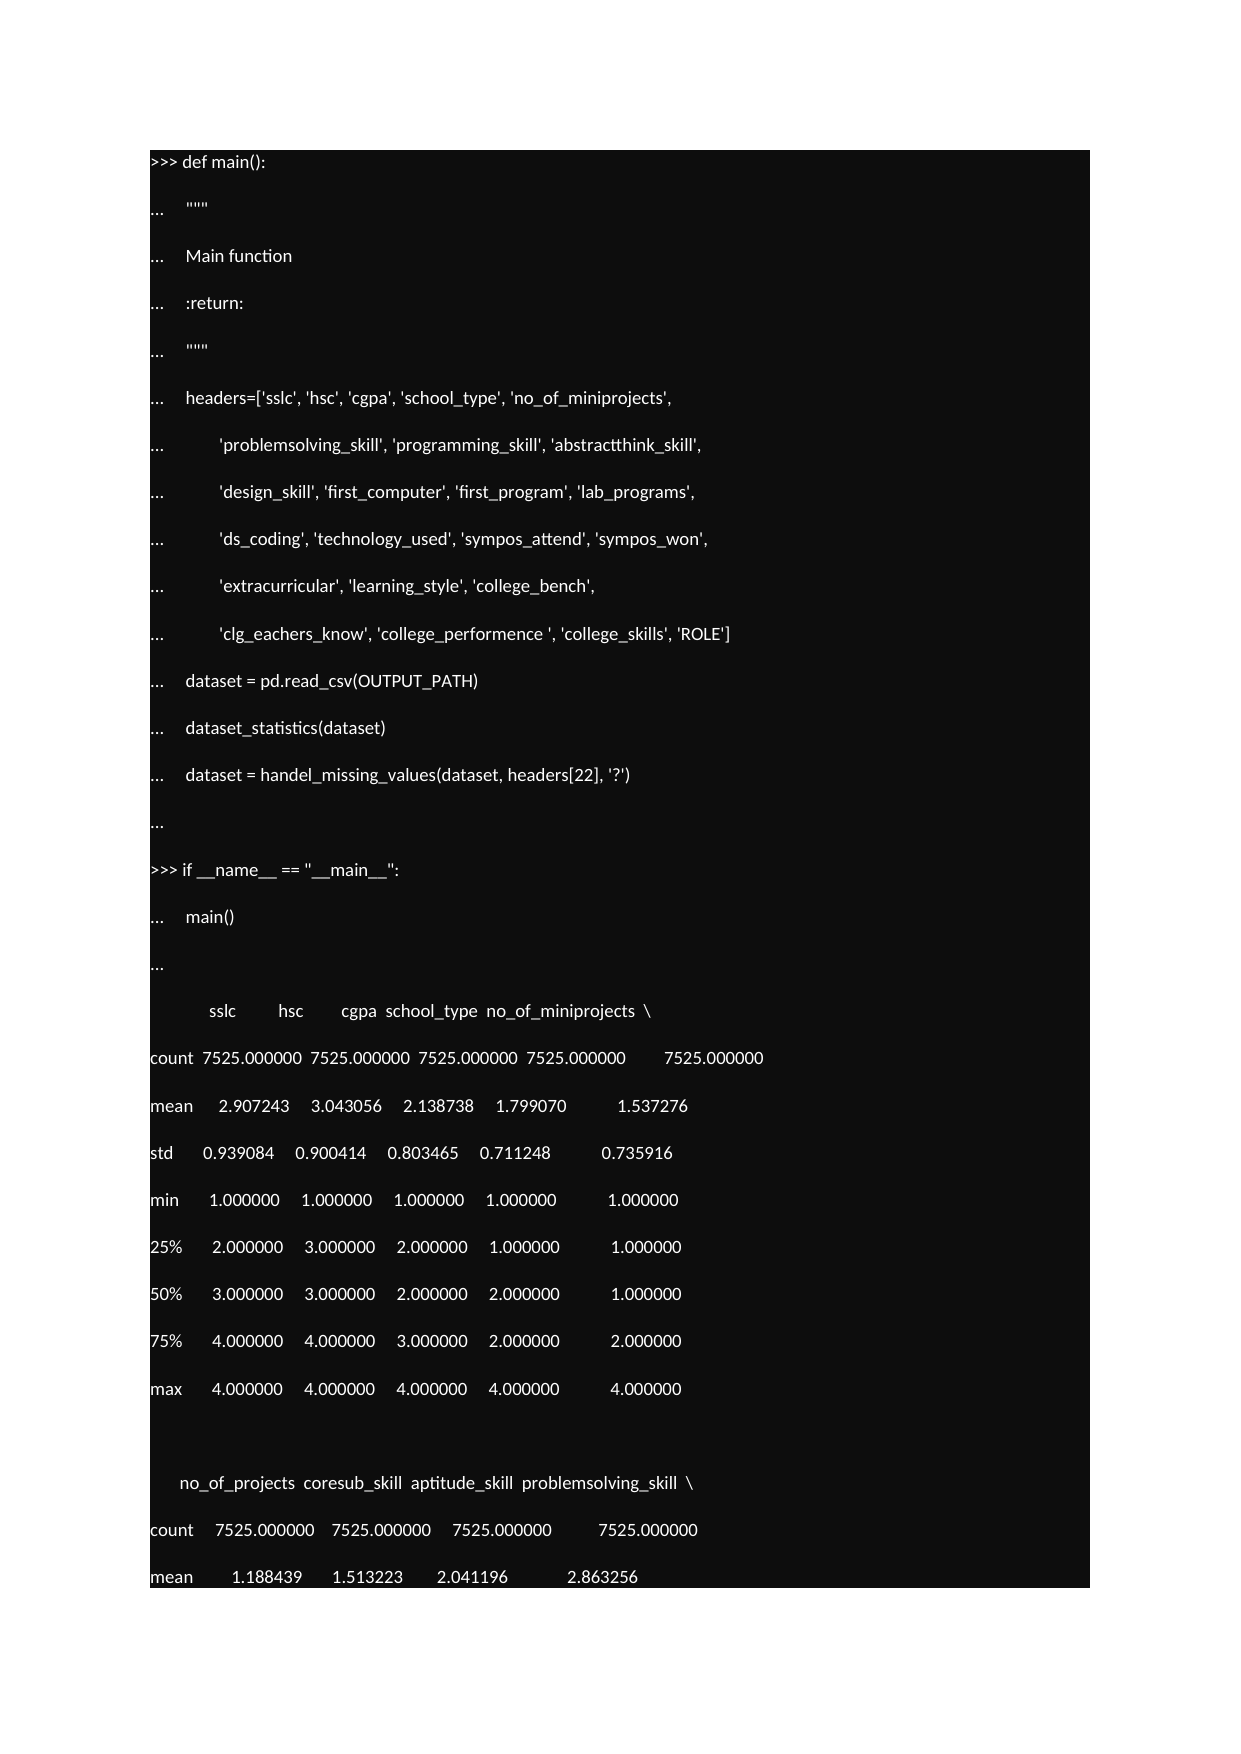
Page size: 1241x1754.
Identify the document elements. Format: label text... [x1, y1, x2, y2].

text >>> if __name__ == "__main__": [150, 858, 1090, 881]
text mean 2.907243 3.043056 2.138738 1.799070 1.537276 [150, 1094, 1090, 1117]
text ... dataset = handel_missing_values(dataset, headers[22], '?') [150, 763, 1090, 786]
text >>> def main(): [150, 150, 1090, 173]
text ... headers=['sslc', 'hsc', 'cgpa', 'school_type', 'no_of_miniprojects', [150, 386, 1090, 409]
text ... :return: [150, 292, 1090, 314]
text ... dataset = pd.read_csv(OUTPUT_PATH) [150, 669, 1090, 692]
text mean 1.188439 1.513223 2.041196 2.863256 [150, 1566, 1090, 1588]
text 25% 2.000000 3.000000 2.000000 1.000000 1.000000 [150, 1235, 1090, 1258]
text ... 'design_skill', 'first_computer', 'first_program', 'lab_programs', [150, 480, 1090, 503]
text max 4.000000 4.000000 4.000000 4.000000 4.000000 [150, 1377, 1090, 1400]
text ... 'ds_coding', 'technology_used', 'sympos_attend', 'sympos_won', [150, 527, 1090, 550]
text std 0.939084 0.900414 0.803465 0.711248 0.735916 [150, 1141, 1090, 1164]
text ... 'extracurricular', 'learning_style', 'college_bench', [150, 575, 1090, 598]
text ... """ [150, 197, 1090, 220]
text ... [150, 952, 1090, 975]
text sslc hsc cgpa school_type no_of_miniprojects \ [150, 999, 1090, 1022]
text ... 'problemsolving_skill', 'programming_skill', 'abstractthink_skill', [150, 433, 1090, 456]
text ... """ [150, 339, 1090, 362]
text ... Main function [150, 244, 1090, 267]
text count 7525.000000 7525.000000 7525.000000 7525.000000 [150, 1518, 1090, 1541]
text count 7525.000000 7525.000000 7525.000000 7525.000000 7525.000000 [150, 1047, 1090, 1069]
text min 1.000000 1.000000 1.000000 1.000000 1.000000 [150, 1188, 1090, 1211]
text ... dataset_statistics(dataset) [150, 716, 1090, 739]
text ... 'clg_eachers_know', 'college_performence ', 'college_skills', 'ROLE'] [150, 622, 1090, 645]
text ... main() [150, 905, 1090, 928]
text ... [150, 811, 1090, 833]
text 50% 3.000000 3.000000 2.000000 2.000000 1.000000 [150, 1282, 1090, 1305]
text no_of_projects coresub_skill aptitude_skill problemsolving_skill \ [150, 1471, 1090, 1494]
text 75% 4.000000 4.000000 3.000000 2.000000 2.000000 [150, 1330, 1090, 1353]
